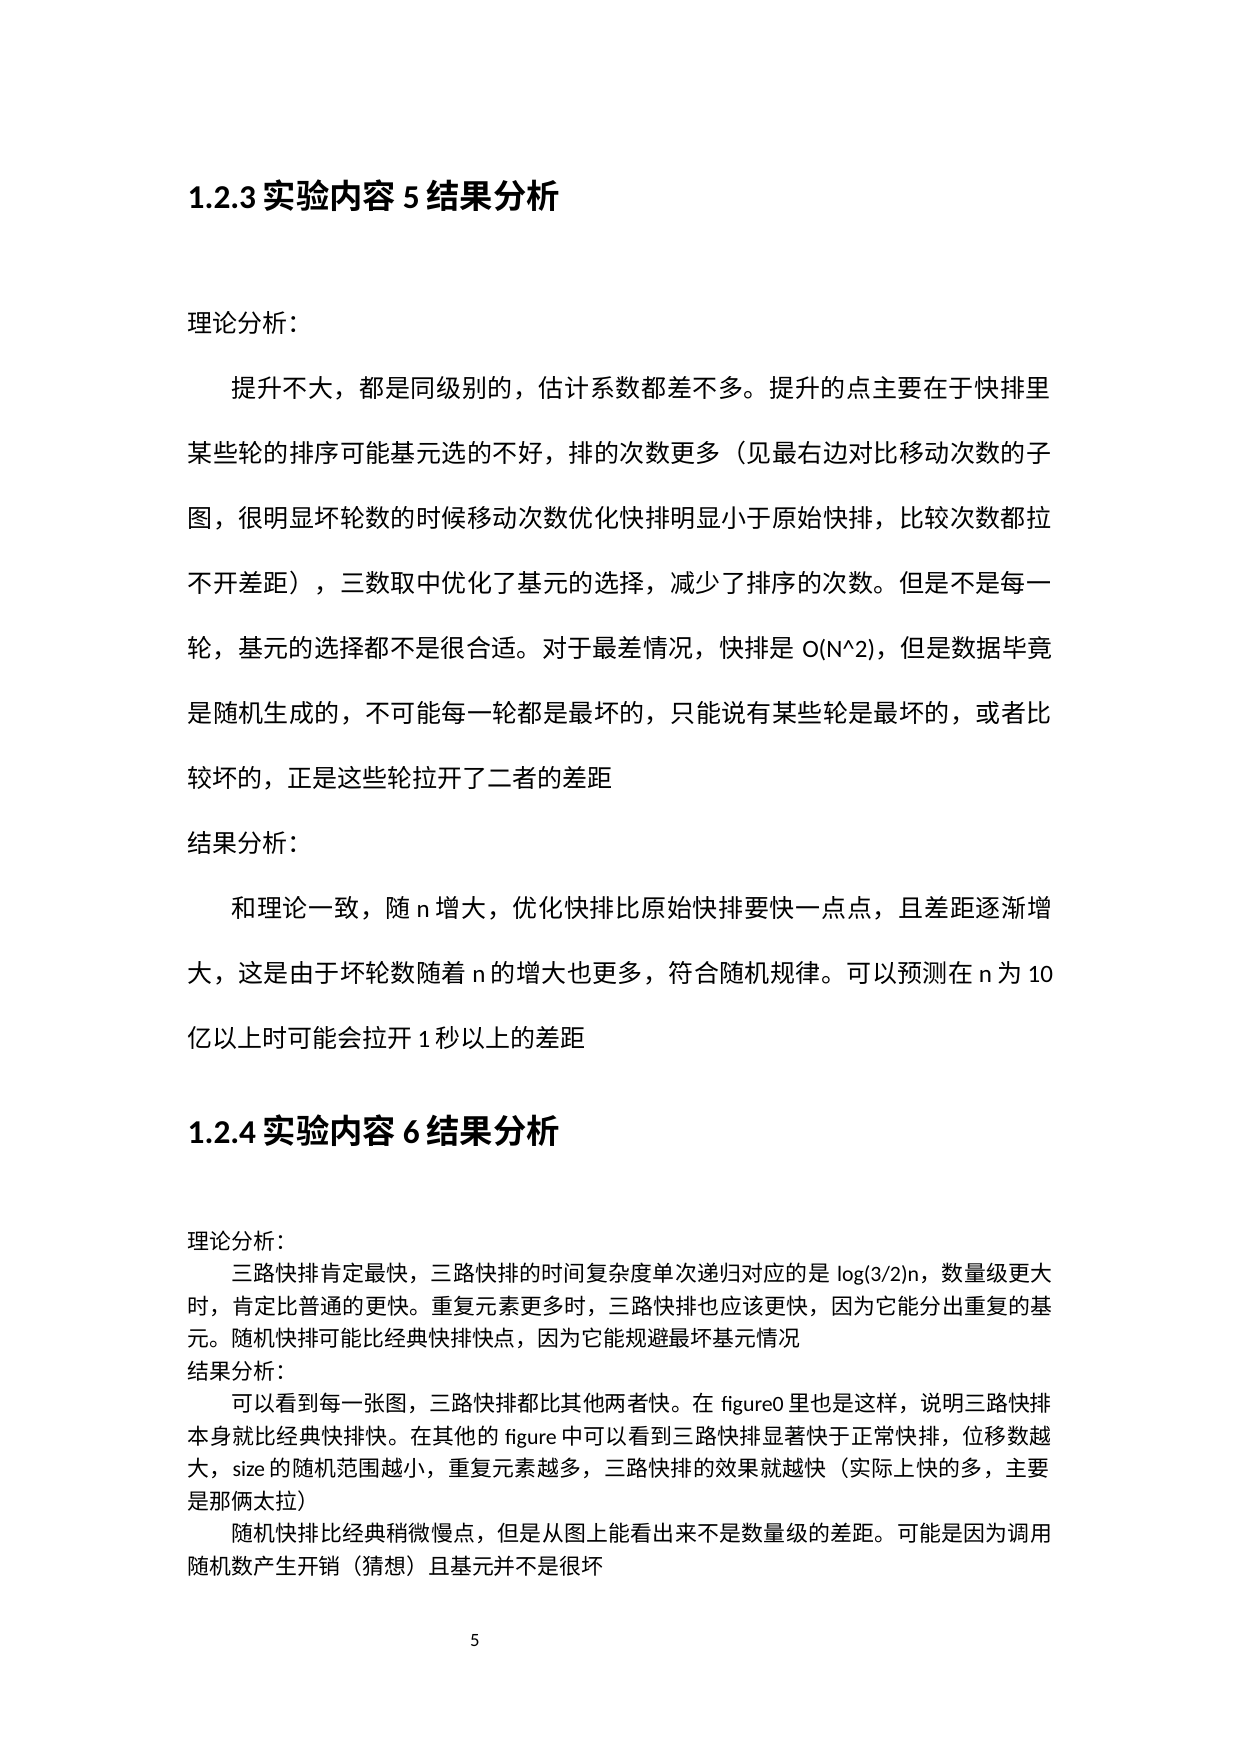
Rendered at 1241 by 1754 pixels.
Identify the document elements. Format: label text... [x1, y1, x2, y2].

text 随机快排比经典稍微慢点，但是从图上能看出来不是数量级的差距。可能是因为调用随机数产生开销（猜想）且基元并不是很坏 [187, 1516, 1053, 1581]
text 三路快排肯定最快，三路快排的时间复杂度单次递归对应的是log(3/2)n，数量级更大时，肯定比普通的更快。重复元素更多时，三路快排也应该更快，因为它能分出重复的基元。随机快排可能比经典快排快点，因为它能规避最坏基元情况 [187, 1256, 1053, 1353]
text 结果分析： [187, 1353, 1053, 1386]
text 和理论一致，随n增大，优化快排比原始快排要快一点点，且差距逐渐增大，这是由于坏轮数随着n的增大也更多，符合随机规律。可以预测在n为10亿以上时可能会拉开1秒以上的差距 [187, 874, 1053, 1069]
text 结果分析： [187, 809, 1053, 874]
text 理论分析： [187, 1223, 1053, 1256]
subtitle 1.2.3实验内容5结果分析 [187, 162, 1053, 227]
subtitle 1.2.4实验内容6结果分析 [187, 1096, 1053, 1161]
text 可以看到每一张图，三路快排都比其他两者快。在figure0里也是这样，说明三路快排本身就比经典快排快。在其他的figure中可以看到三路快排显著快于正常快排，位移数越大，size的随机范围越小，重复元素越多，三路快排的效果就越快（实际上快的多，主要是那俩太拉） [187, 1386, 1053, 1516]
text 理论分析： [187, 289, 1053, 354]
text 提升不大，都是同级别的，估计系数都差不多。提升的点主要在于快排里某些轮的排序可能基元选的不好，排的次数更多（见最右边对比移动次数的子图，很明显坏轮数的时候移动次数优化快排明显小于原始快排，比较次数都拉不开差距），三数取中优化了基元的选择，减少了排序的次数。但是不是每一轮，基元的选择都不是很合适。对于最差情况，快排是O(N^2)，但是数据毕竟是随机生成的，不可能每一轮都是最坏的，只能说有某些轮是最坏的，或者比较坏的，正是这些轮拉开了二者的差距 [187, 354, 1053, 809]
